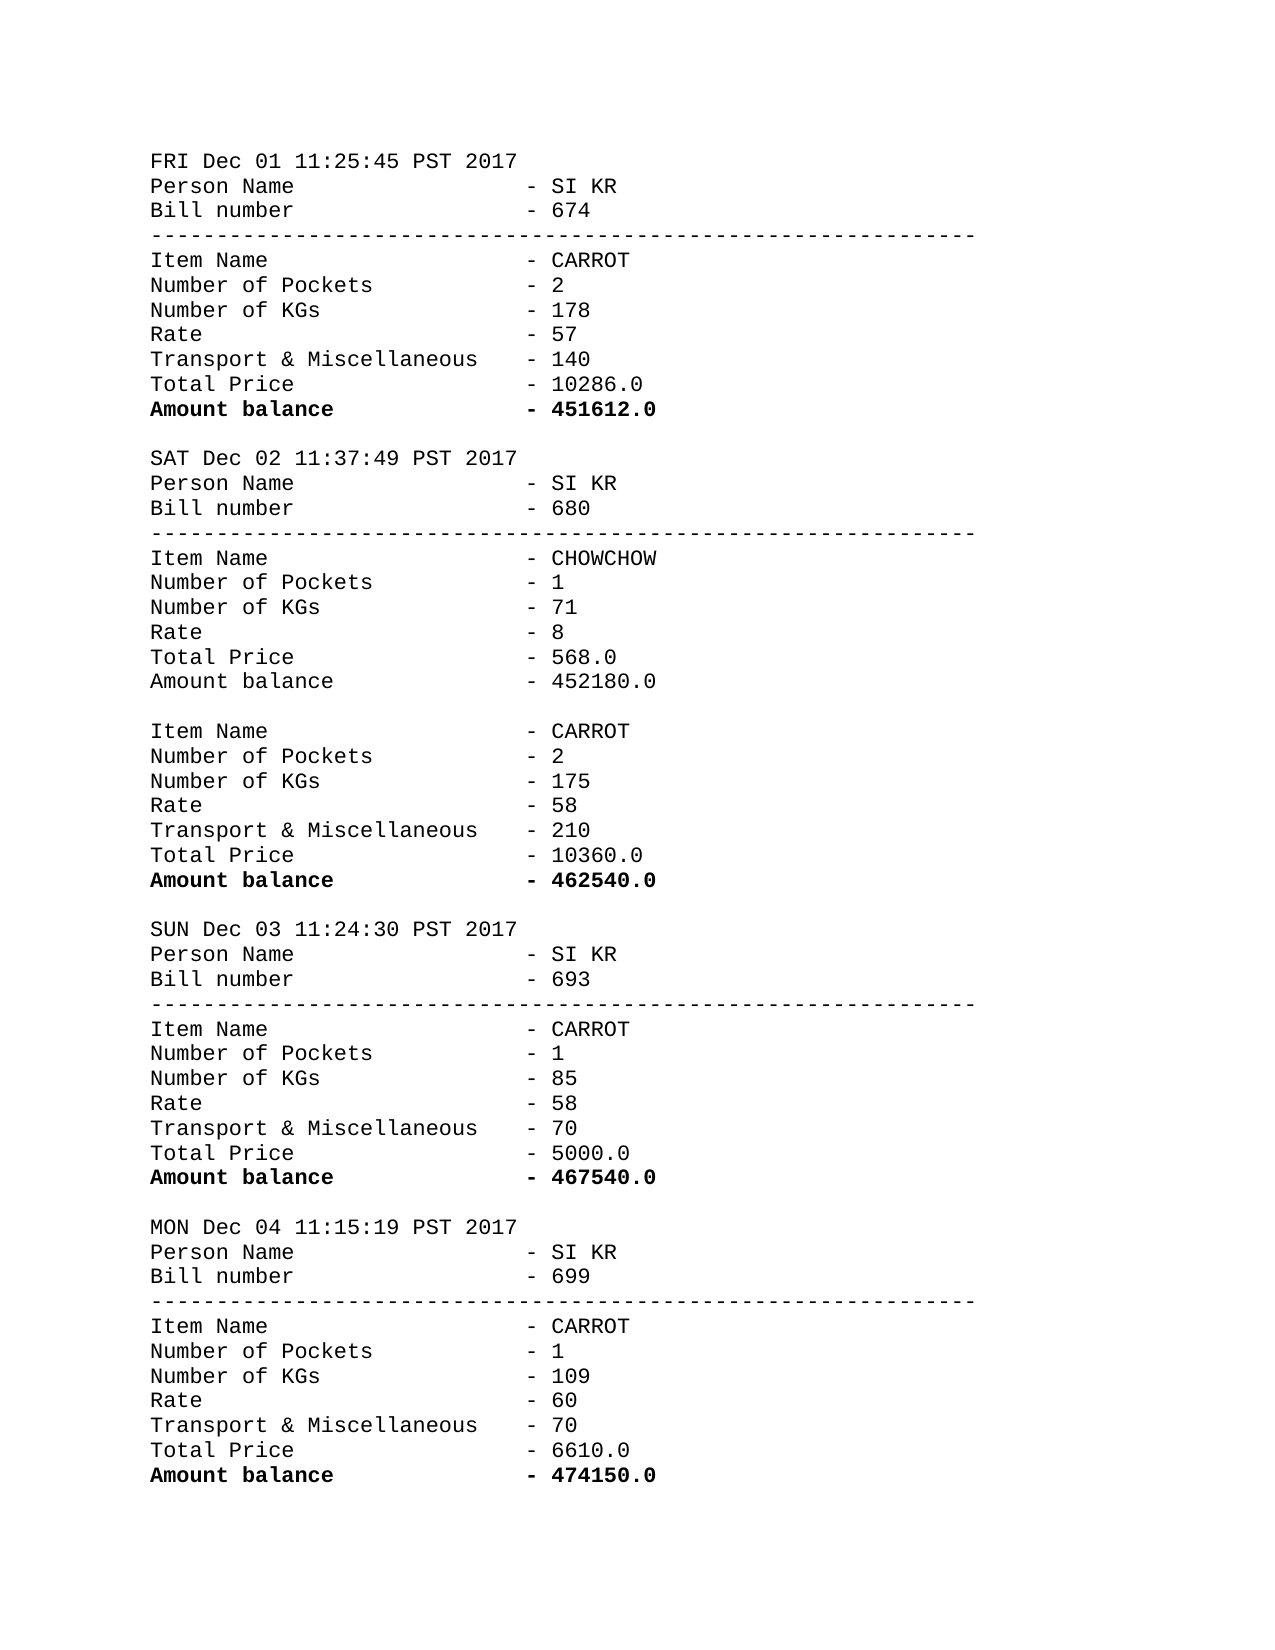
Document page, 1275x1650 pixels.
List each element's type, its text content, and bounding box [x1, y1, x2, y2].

text Number of KGs - 71 [150, 596, 1125, 621]
text Bill number - 693 [150, 968, 1125, 993]
text --------------------------------------------------------------- [150, 224, 1125, 249]
text Total Price - 10360.0 [150, 844, 1125, 869]
text SUN Dec 03 11:24:30 PST 2017 [150, 918, 1125, 943]
text Number of Pockets - 1 [150, 571, 1125, 596]
text Rate - 58 [150, 794, 1125, 819]
text --------------------------------------------------------------- [150, 1290, 1125, 1315]
text Transport & Miscellaneous - 70 [150, 1414, 1125, 1439]
text Item Name - CARROT [150, 1315, 1125, 1340]
text Number of KGs - 178 [150, 299, 1125, 323]
text Number of KGs - 85 [150, 1067, 1125, 1092]
text Transport & Miscellaneous - 210 [150, 819, 1125, 844]
text Person Name - SI KR [150, 175, 1125, 199]
text Amount balance - 451612.0 [150, 398, 1125, 423]
text Transport & Miscellaneous - 70 [150, 1117, 1125, 1142]
text Total Price - 6610.0 [150, 1439, 1125, 1464]
text Rate - 60 [150, 1389, 1125, 1414]
text Number of Pockets - 1 [150, 1042, 1125, 1067]
text Total Price - 568.0 [150, 646, 1125, 671]
text Item Name - CHOWCHOW [150, 547, 1125, 571]
text Number of KGs - 175 [150, 770, 1125, 794]
text Amount balance - 462540.0 [150, 869, 1125, 894]
text Rate - 8 [150, 621, 1125, 646]
text Person Name - SI KR [150, 943, 1125, 968]
text Item Name - CARROT [150, 1018, 1125, 1042]
text MON Dec 04 11:15:19 PST 2017 [150, 1216, 1125, 1241]
text Number of Pockets - 2 [150, 274, 1125, 299]
text Bill number - 674 [150, 199, 1125, 224]
text Transport & Miscellaneous - 140 [150, 348, 1125, 373]
text Amount balance - 452180.0 [150, 671, 1125, 695]
text Item Name - CARROT [150, 720, 1125, 745]
text Number of Pockets - 1 [150, 1340, 1125, 1365]
text Person Name - SI KR [150, 472, 1125, 497]
text Item Name - CARROT [150, 249, 1125, 274]
text --------------------------------------------------------------- [150, 522, 1125, 547]
text Amount balance - 474150.0 [150, 1464, 1125, 1489]
text SAT Dec 02 11:37:49 PST 2017 [150, 447, 1125, 472]
text Amount balance - 467540.0 [150, 1166, 1125, 1191]
text --------------------------------------------------------------- [150, 993, 1125, 1018]
text Bill number - 680 [150, 497, 1125, 522]
text Rate - 58 [150, 1092, 1125, 1117]
text FRI Dec 01 11:25:45 PST 2017 [150, 150, 1125, 175]
text Total Price - 5000.0 [150, 1142, 1125, 1166]
text Total Price - 10286.0 [150, 373, 1125, 398]
text Number of Pockets - 2 [150, 745, 1125, 770]
text Number of KGs - 109 [150, 1365, 1125, 1389]
text Person Name - SI KR [150, 1241, 1125, 1266]
text Rate - 57 [150, 323, 1125, 348]
text Bill number - 699 [150, 1266, 1125, 1290]
